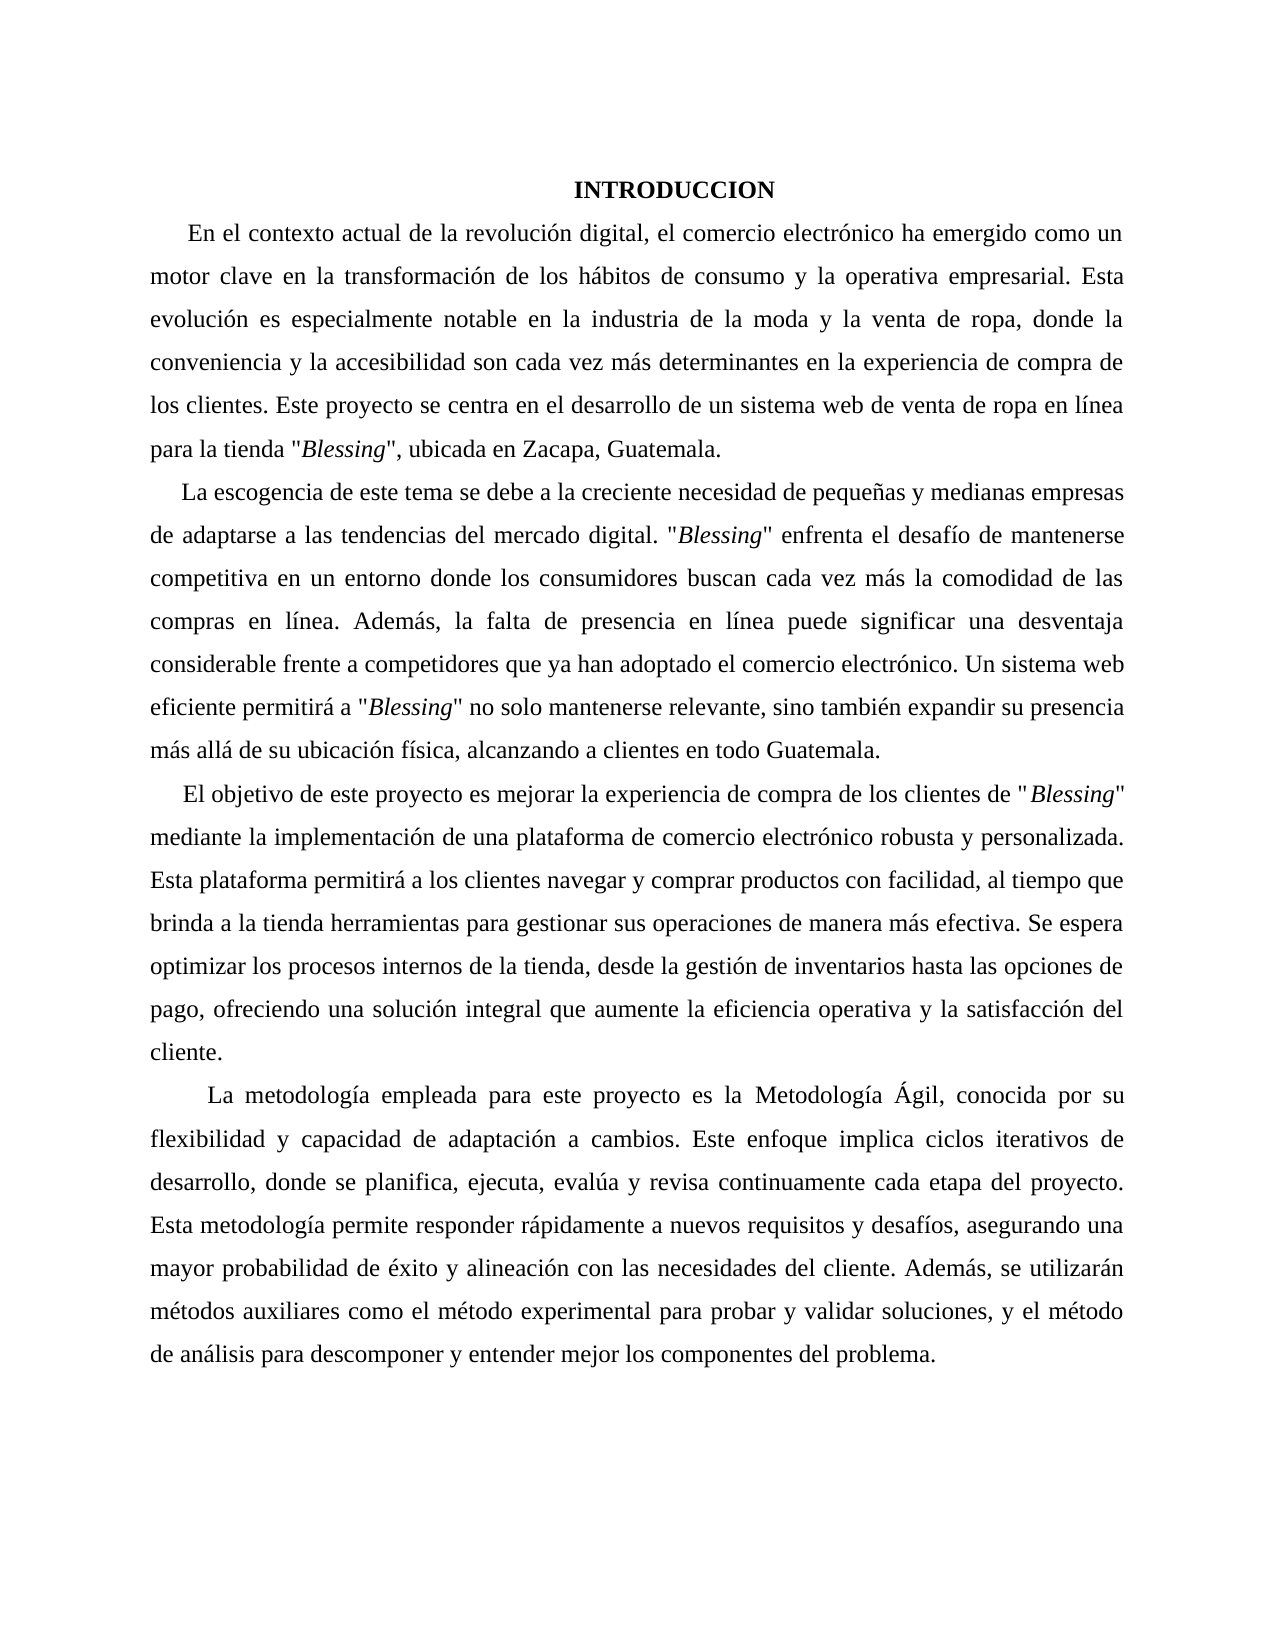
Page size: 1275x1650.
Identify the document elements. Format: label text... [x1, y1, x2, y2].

text El objetivo de este proyecto es mejorar la experiencia de compra de los clientes de "Blessing" mediante la implementación de una plataforma de comercio electrónico robusta y personalizada. Esta plataforma permitirá a los clientes navegar y comprar productos con facilidad, al tiempo que brinda a la tienda herramientas para gestionar sus operaciones de manera más efectiva. Se espera optimizar los procesos internos de la tienda, desde la gestión de inventarios hasta las opciones de pago, ofreciendo una solución integral que aumente la eficiencia operativa y la satisfacción del cliente. [150, 779, 1125, 1066]
subtitle INTRODUCCION [150, 175, 1125, 204]
text En el contexto actual de la revolución digital, el comercio electrónico ha emergido como un motor clave en la transformación de los hábitos de consumo y la operativa empresarial. Esta evolución es especialmente notable en la industria de la moda y la venta de ropa, donde la conveniencia y la accesibilidad son cada vez más determinantes en la experiencia de compra de los clientes. Este proyecto se centra en el desarrollo de un sistema web de venta de ropa en línea para la tienda "Blessing", ubicada en Zacapa, Guatemala. [150, 218, 1125, 462]
text La escogencia de este tema se debe a la creciente necesidad de pequeñas y medianas empresas de adaptarse a las tendencias del mercado digital. "Blessing" enfrenta el desafío de mantenerse competitiva en un entorno donde los consumidores buscan cada vez más la comodidad de las compras en línea. Además, la falta de presencia en línea puede significar una desventaja considerable frente a competidores que ya han adoptado el comercio electrónico. Un sistema web eficiente permitirá a "Blessing" no solo mantenerse relevante, sino también expandir su presencia más allá de su ubicación física, alcanzando a clientes en todo Guatemala. [150, 477, 1125, 764]
text La metodología empleada para este proyecto es la Metodología Ágil, conocida por su flexibilidad y capacidad de adaptación a cambios. Este enfoque implica ciclos iterativos de desarrollo, donde se planifica, ejecuta, evalúa y revisa continuamente cada etapa del proyecto. Esta metodología permite responder rápidamente a nuevos requisitos y desafíos, asegurando una mayor probabilidad de éxito y alineación con las necesidades del cliente. Además, se utilizarán métodos auxiliares como el método experimental para probar y validar soluciones, y el método de análisis para descomponer y entender mejor los componentes del problema. [150, 1081, 1125, 1368]
